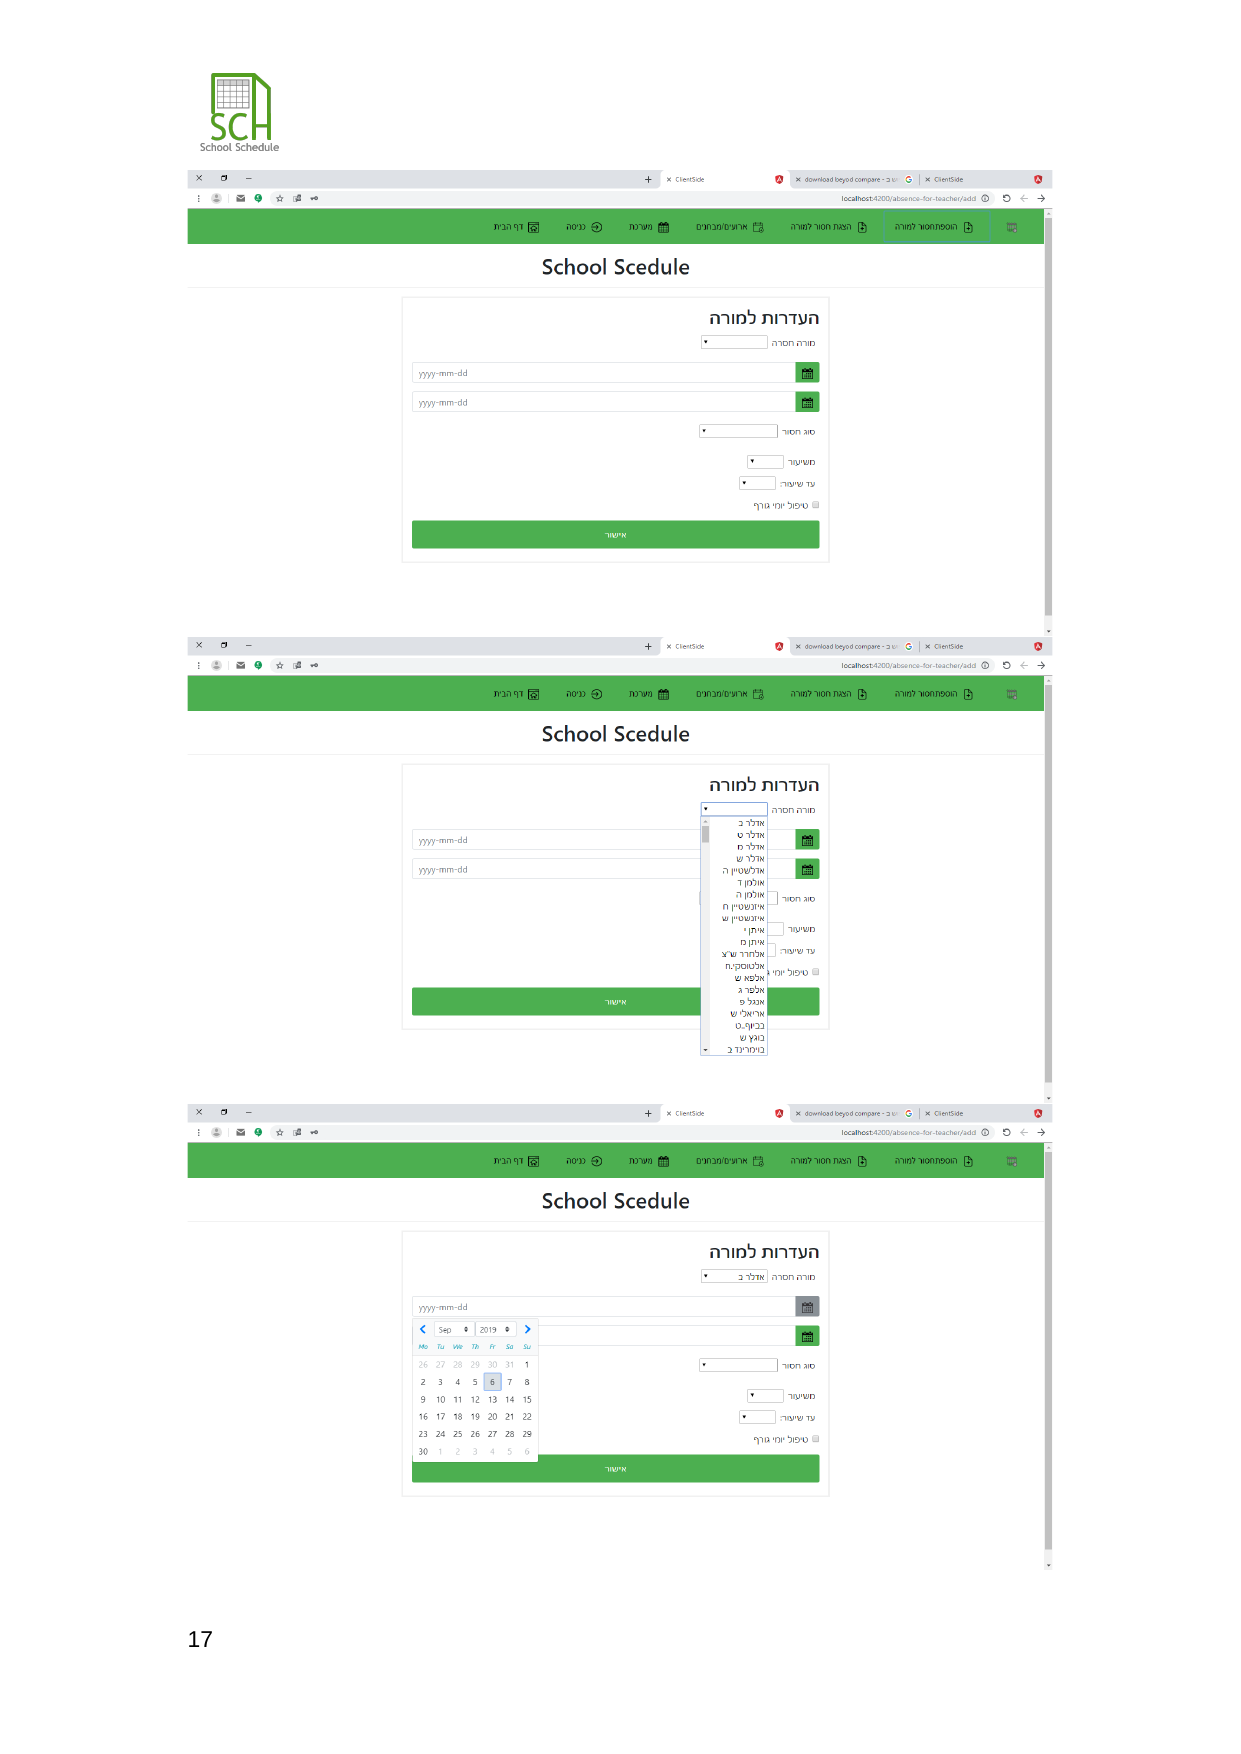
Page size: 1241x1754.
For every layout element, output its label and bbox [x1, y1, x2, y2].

picture [187, 1104, 1053, 1570]
picture [187, 637, 1053, 1103]
picture [187, 73, 1053, 636]
